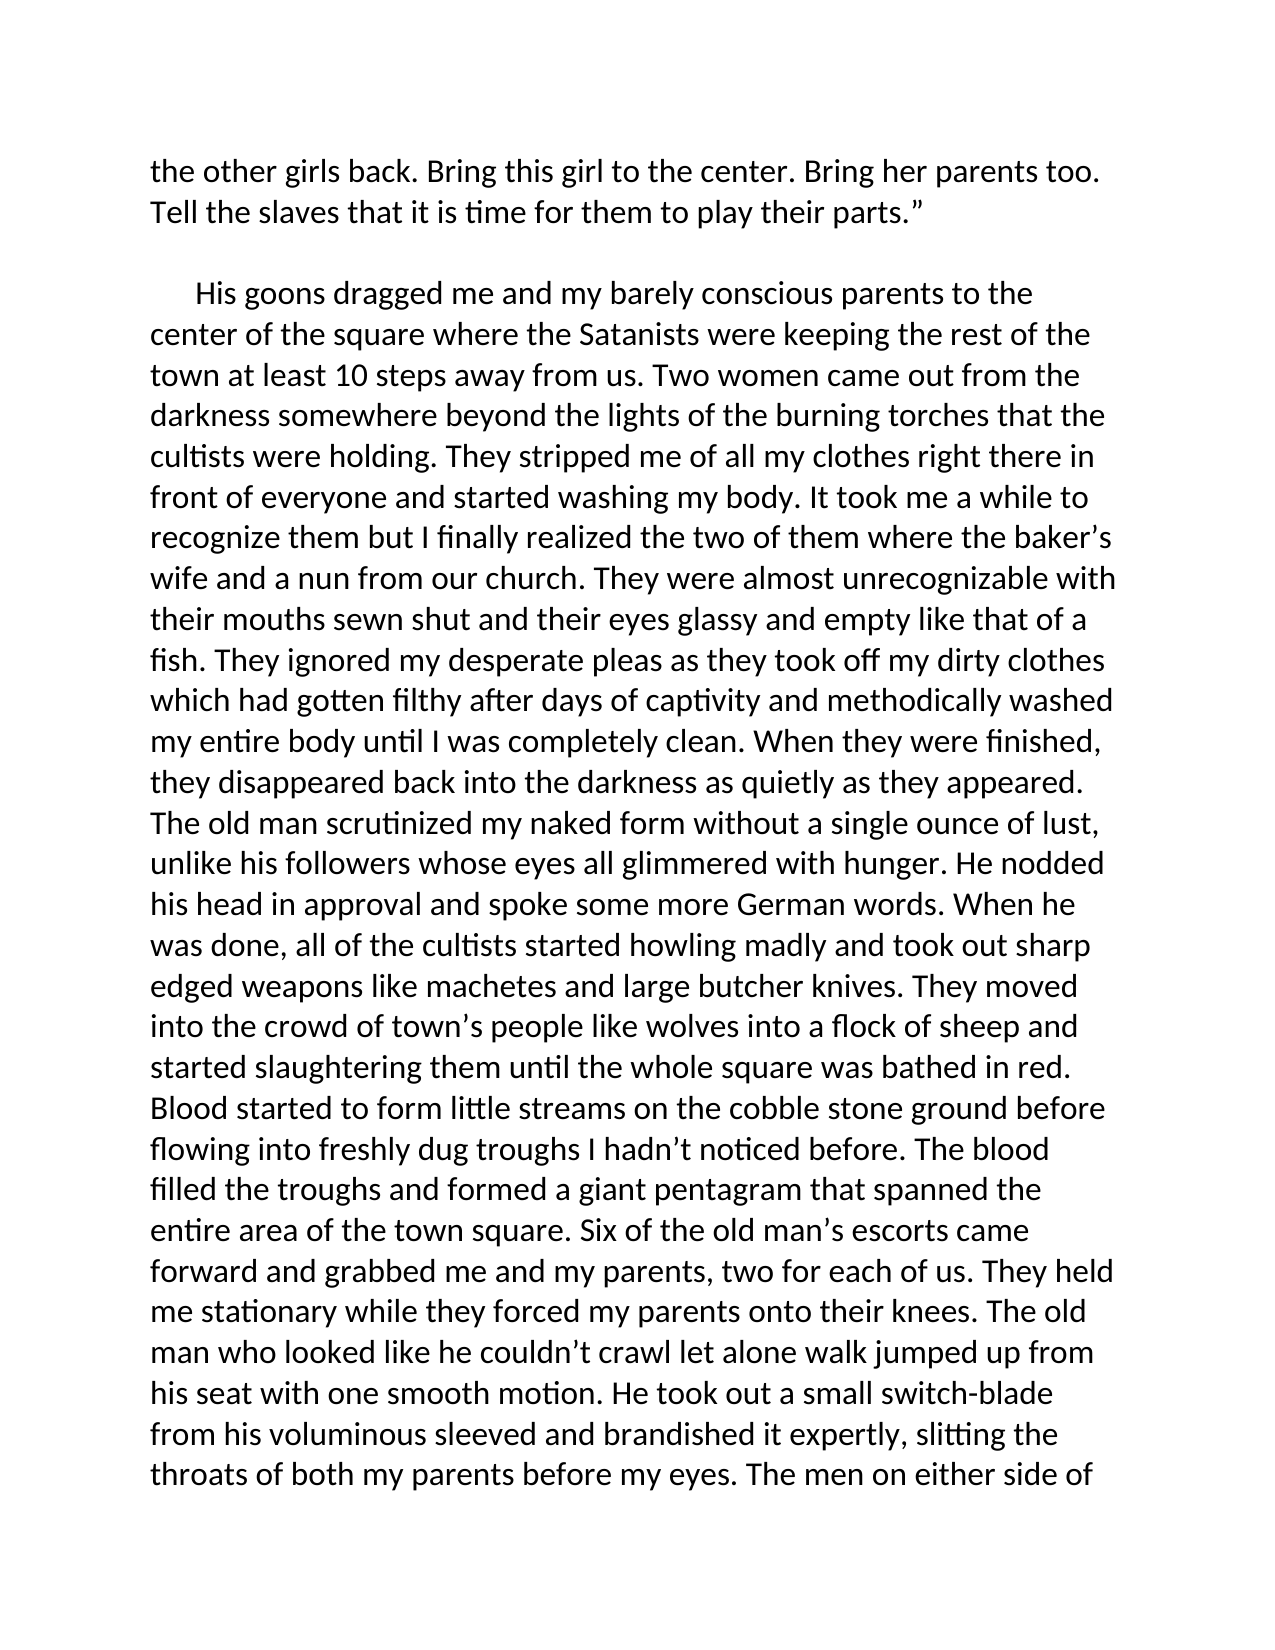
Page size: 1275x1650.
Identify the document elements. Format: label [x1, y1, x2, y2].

text [150, 150, 1125, 231]
text [150, 272, 1125, 1494]
